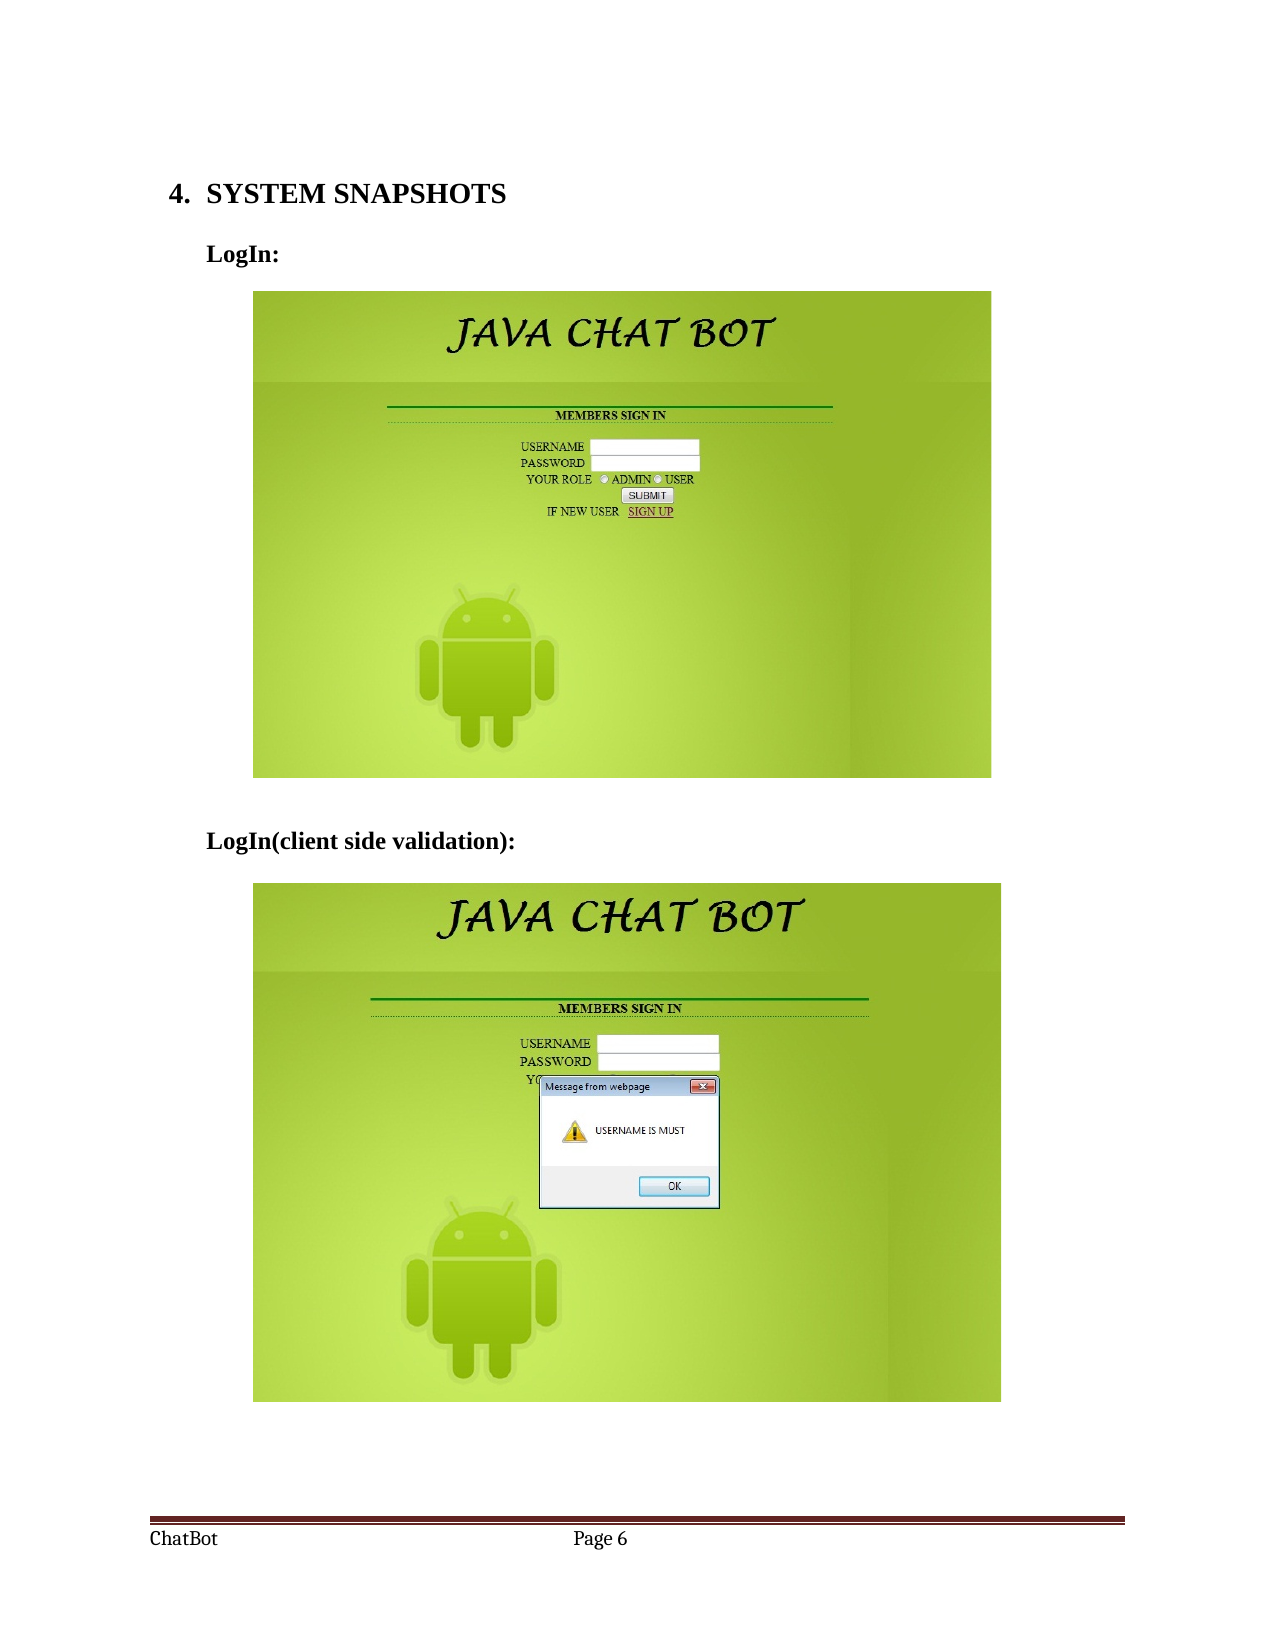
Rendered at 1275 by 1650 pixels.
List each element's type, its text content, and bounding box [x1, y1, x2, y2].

list SYSTEM SNAPSHOTS [169, 176, 1125, 210]
text LogIn(client side validation): [206, 826, 1125, 854]
picture [253, 883, 1002, 1402]
picture [253, 291, 992, 778]
text LogIn: [206, 239, 1125, 267]
